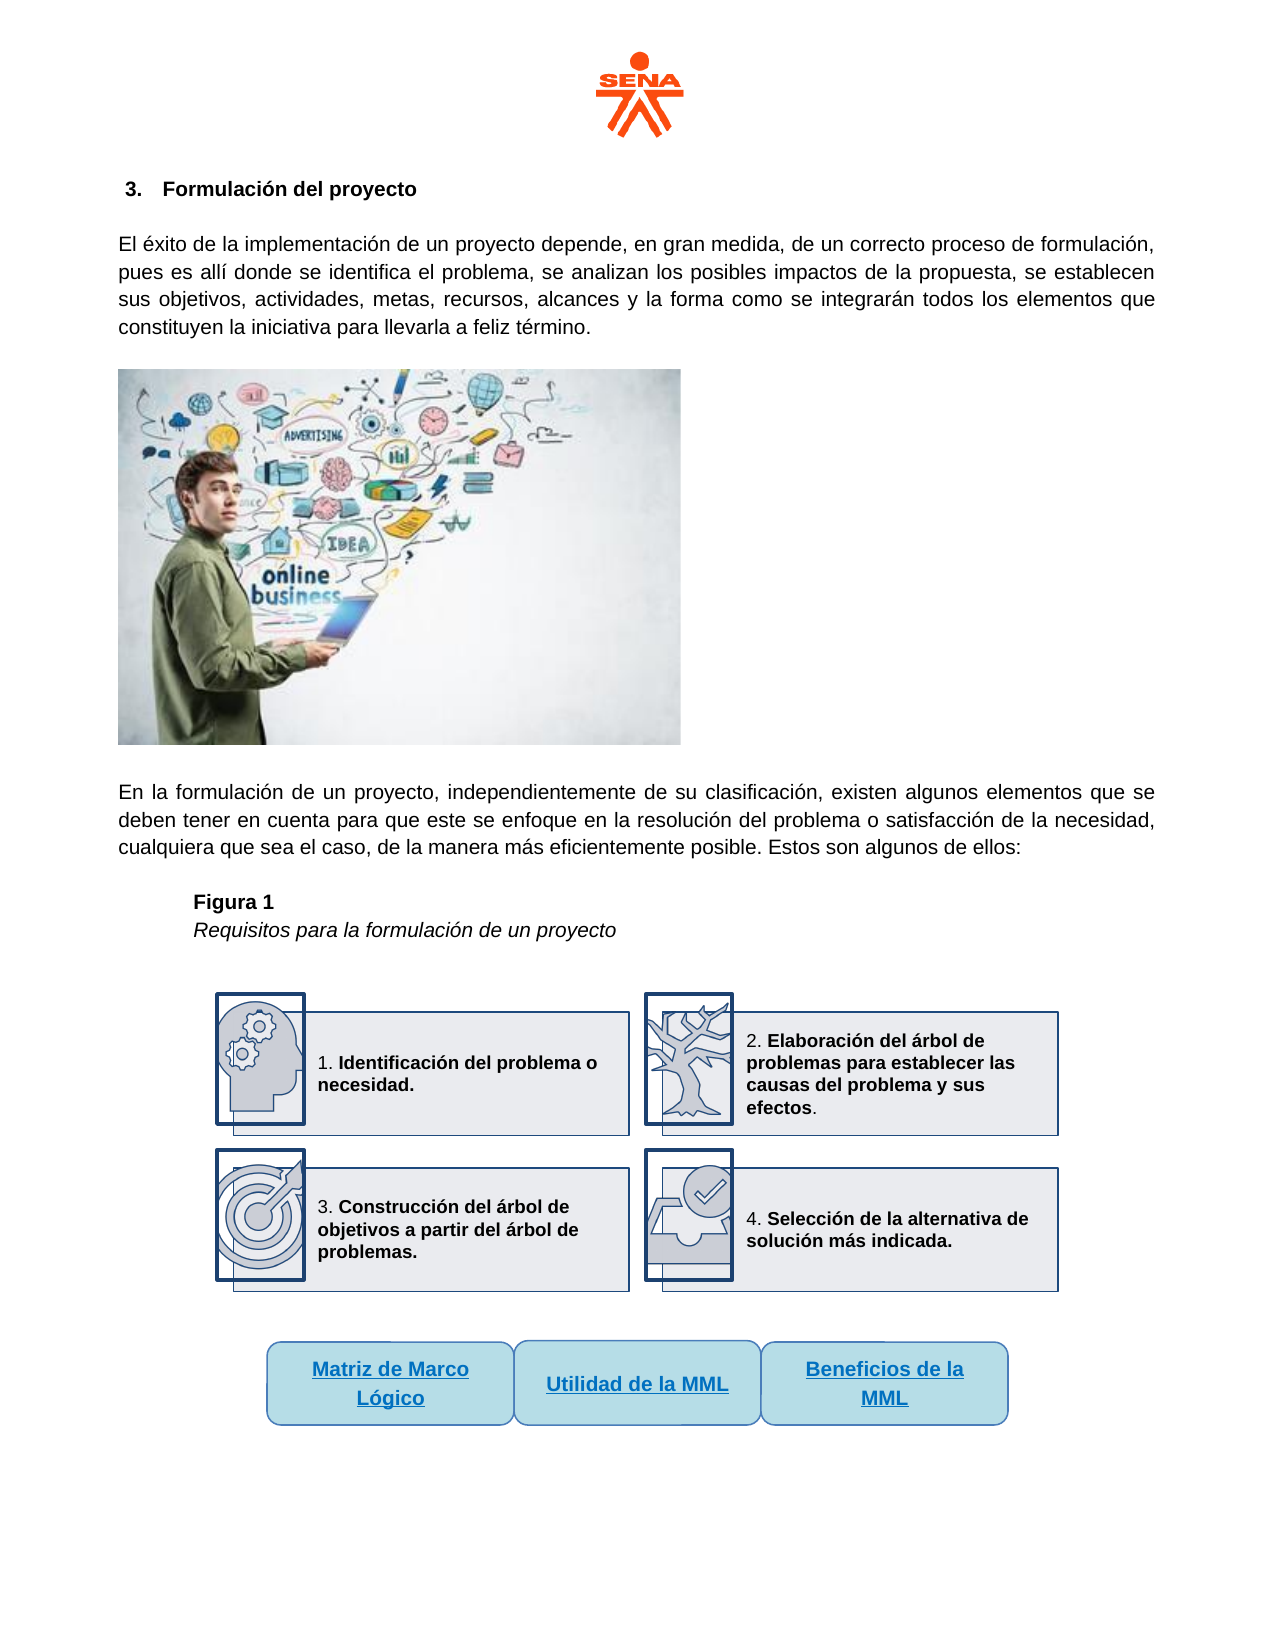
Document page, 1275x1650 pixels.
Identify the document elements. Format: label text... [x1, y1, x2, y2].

picture [219, 1152, 302, 1278]
text Figura 1 [193, 890, 1157, 914]
picture [648, 1152, 730, 1278]
text El éxito de la implementación de un proyecto depende, en gran medida, de un correcto proceso de formulación, pues es allí donde se identifica el problema, se analizan los posibles impactos de la propuesta, se establecen sus objetivos, actividades, metas, recursos, alcances y la forma como se integrarán todos los elementos que constituyen la iniciativa para llevarla a feliz término. [118, 232, 1157, 339]
picture [118, 369, 681, 745]
picture [585, 48, 690, 142]
text En la formulación de un proyecto, independientemente de su clasificación, existen algunos elementos que se deben tener en cuenta para que este se enfoque en la resolución del problema o satisfacción de la necesidad, cualquiera que sea el caso, de la manera más eficientemente posible. Estos son algunos de ellos: [118, 780, 1157, 859]
picture [219, 996, 302, 1122]
list Formulación del proyecto [125, 177, 1157, 201]
text Requisitos para la formulación de un proyecto [193, 918, 1157, 942]
picture [648, 996, 730, 1122]
